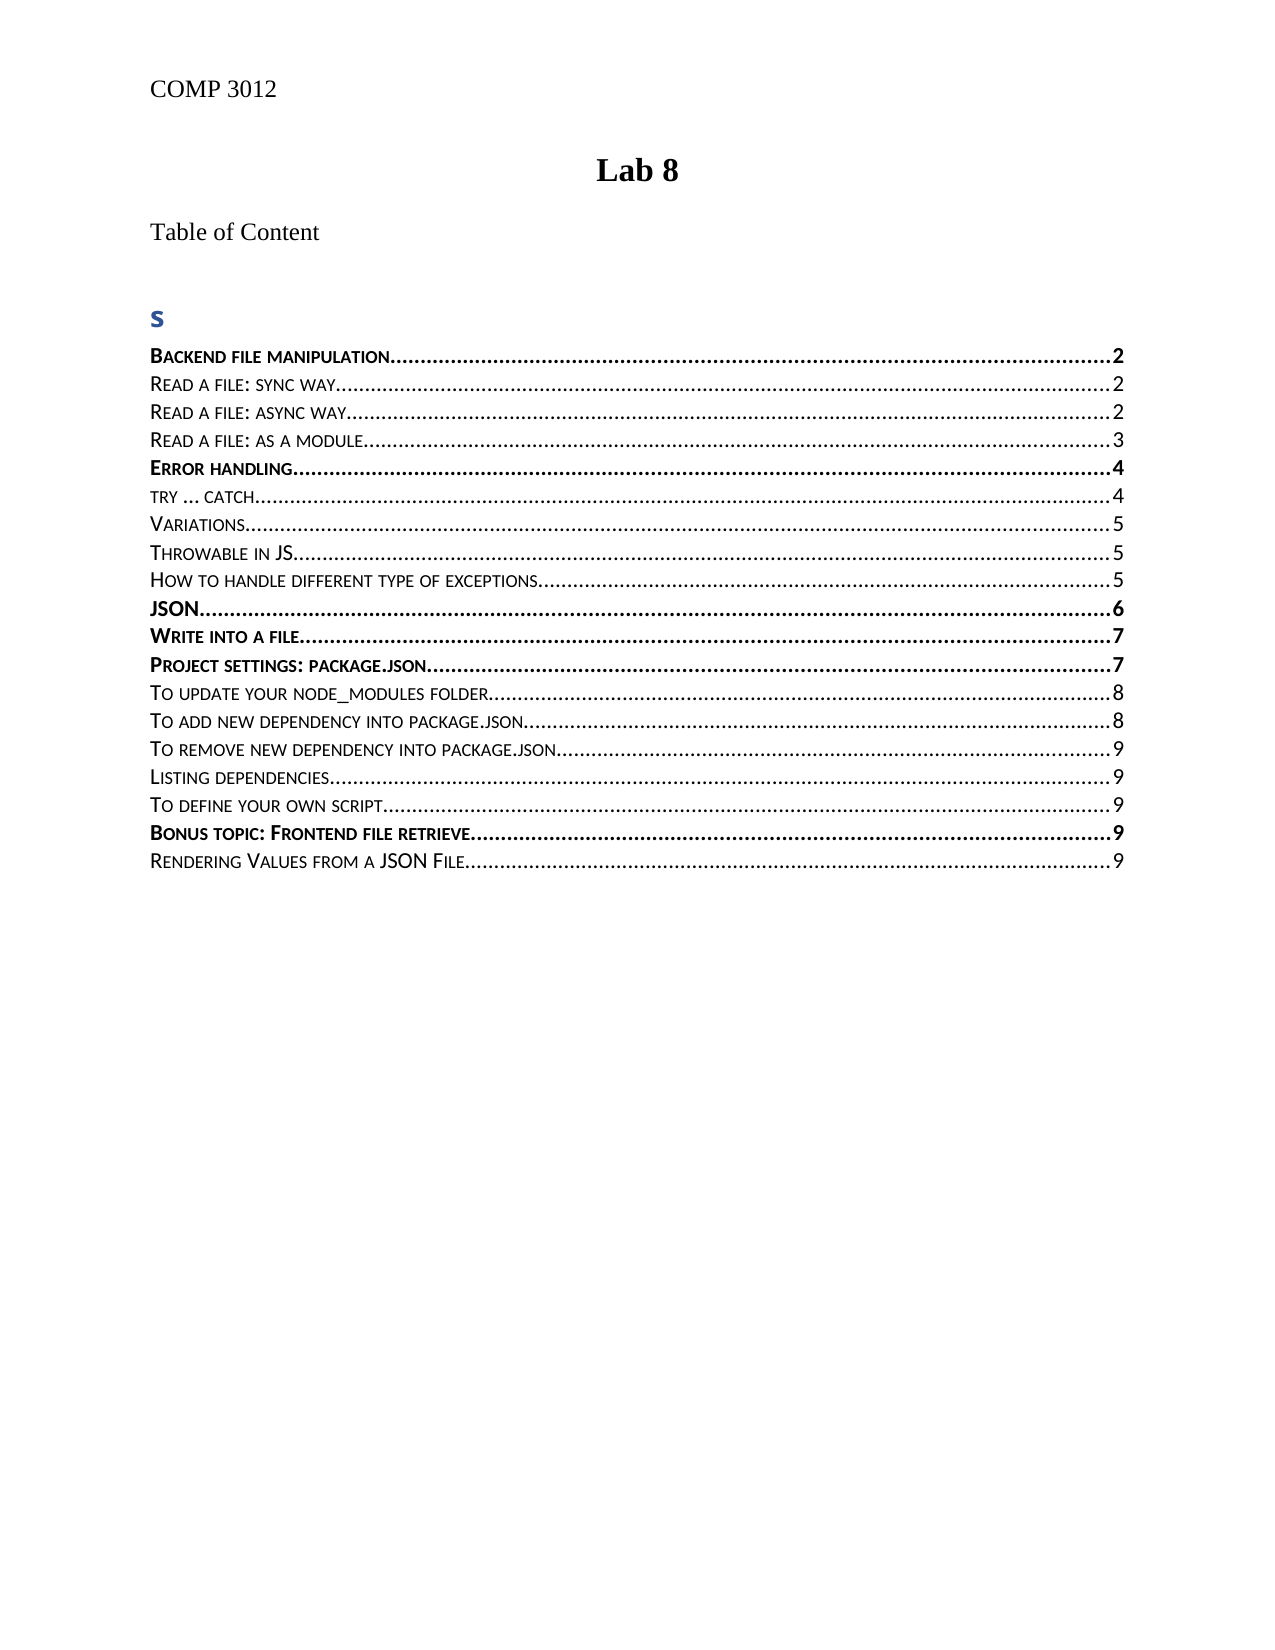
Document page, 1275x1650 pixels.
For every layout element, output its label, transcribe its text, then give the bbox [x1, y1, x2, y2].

text Lab 8 [150, 150, 1125, 188]
